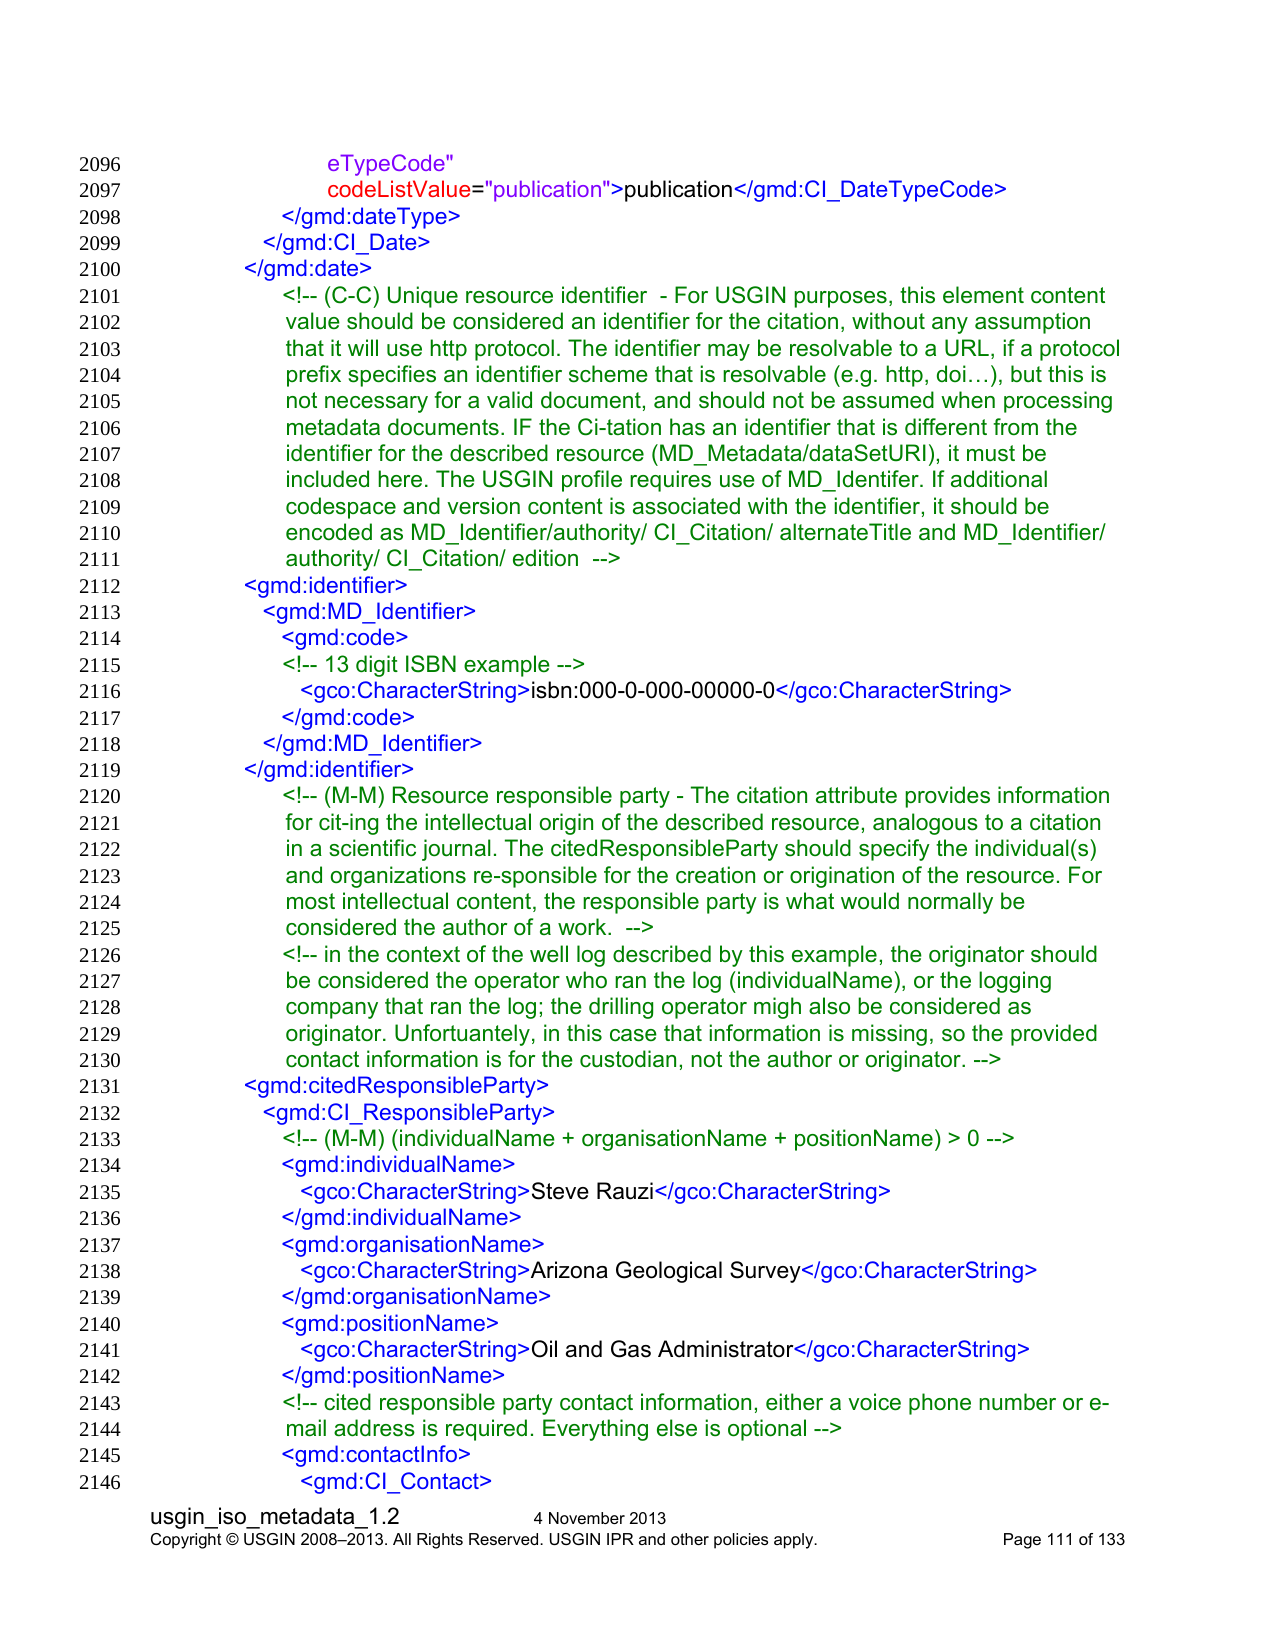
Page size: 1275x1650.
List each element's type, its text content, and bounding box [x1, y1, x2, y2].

text <gmd:individualName> [150, 1151, 1125, 1178]
text <gmd:contactInfo> [150, 1441, 1125, 1468]
text </gmd:organisationName> [150, 1283, 1125, 1309]
text <gmd:CI_Contact> [150, 1468, 1125, 1494]
text <gco:CharacterString>Steve Rauzi</gco:CharacterString> [150, 1178, 1125, 1204]
text <gco:CharacterString>isbn:000-0-000-00000-0</gco:CharacterString> [150, 677, 1125, 703]
text <gmd:organisationName> [150, 1231, 1125, 1257]
text </gmd:positionName> [150, 1362, 1125, 1389]
text </gmd:date> [150, 255, 1125, 282]
text <gco:CharacterString>Arizona Geological Survey</gco:CharacterString> [150, 1257, 1125, 1283]
text </gmd:MD_Identifier> [150, 730, 1125, 756]
text <!-- (M-M) (individualName + organisationName + positionName) > 0 --> [150, 1125, 1125, 1151]
text </gmd:CI_Date> [150, 229, 1125, 255]
text <gmd:identifier> [150, 572, 1125, 598]
text </gmd:dateType> [150, 203, 1125, 229]
text <!-- (M-M) Resource responsible party - The citation attribute provides information for cit-ing the intellectual origin of the described resource, analogous to a citation in a scientific journal. The citedResponsibleParty should specify the individual(s) and organizations re-sponsible for the creation or origination of the resource. For most intellectual content, the responsible party is what would normally be considered the author of a work. --> [150, 782, 1125, 941]
text <!-- in the context of the well log described by this example, the originator should be considered the operator who ran the log (individualName), or the logging company that ran the log; the drilling operator migh also be considered as originator. Unfortuantely, in this case that information is missing, so the provided contact information is for the custodian, not the author or originator. --> [150, 941, 1125, 1072]
text <!-- (C-C) Unique resource identifier - For USGIN purposes, this element content value should be considered an identifier for the citation, without any assumption that it will use http protocol. The identifier may be resolvable to a URL, if a protocol prefix specifies an identifier scheme that is resolvable (e.g. http, doi…), but this is not necessary for a valid document, and should not be assumed when processing metadata documents. IF the Ci-tation has an identifier that is different from the identifier for the described resource (MD_Metadata/dataSetURI), it must be included here. The USGIN profile requires use of MD_Identifer. If additional codespace and version content is associated with the identifier, it should be encoded as MD_Identifier/authority/ CI_Citation/ alternateTitle and MD_Identifier/ authority/ CI_Citation/ edition --> [150, 282, 1125, 572]
text <gmd:code> [150, 624, 1125, 651]
text <gco:CharacterString>Oil and Gas Administrator</gco:CharacterString> [150, 1336, 1125, 1362]
text </gmd:individualName> [150, 1204, 1125, 1231]
text </gmd:code> [150, 703, 1125, 730]
text </gmd:identifier> [150, 756, 1125, 782]
text <!-- cited responsible party contact information, either a voice phone number or e-mail address is required. Everything else is optional --> [150, 1389, 1125, 1441]
text <!-- 13 digit ISBN example --> [150, 651, 1125, 677]
text <gmd:CI_ResponsibleParty> [150, 1099, 1125, 1125]
text <gmd:citedResponsibleParty> [150, 1072, 1125, 1099]
text <gmd:MD_Identifier> [150, 598, 1125, 624]
text <gmd:positionName> [150, 1309, 1125, 1336]
